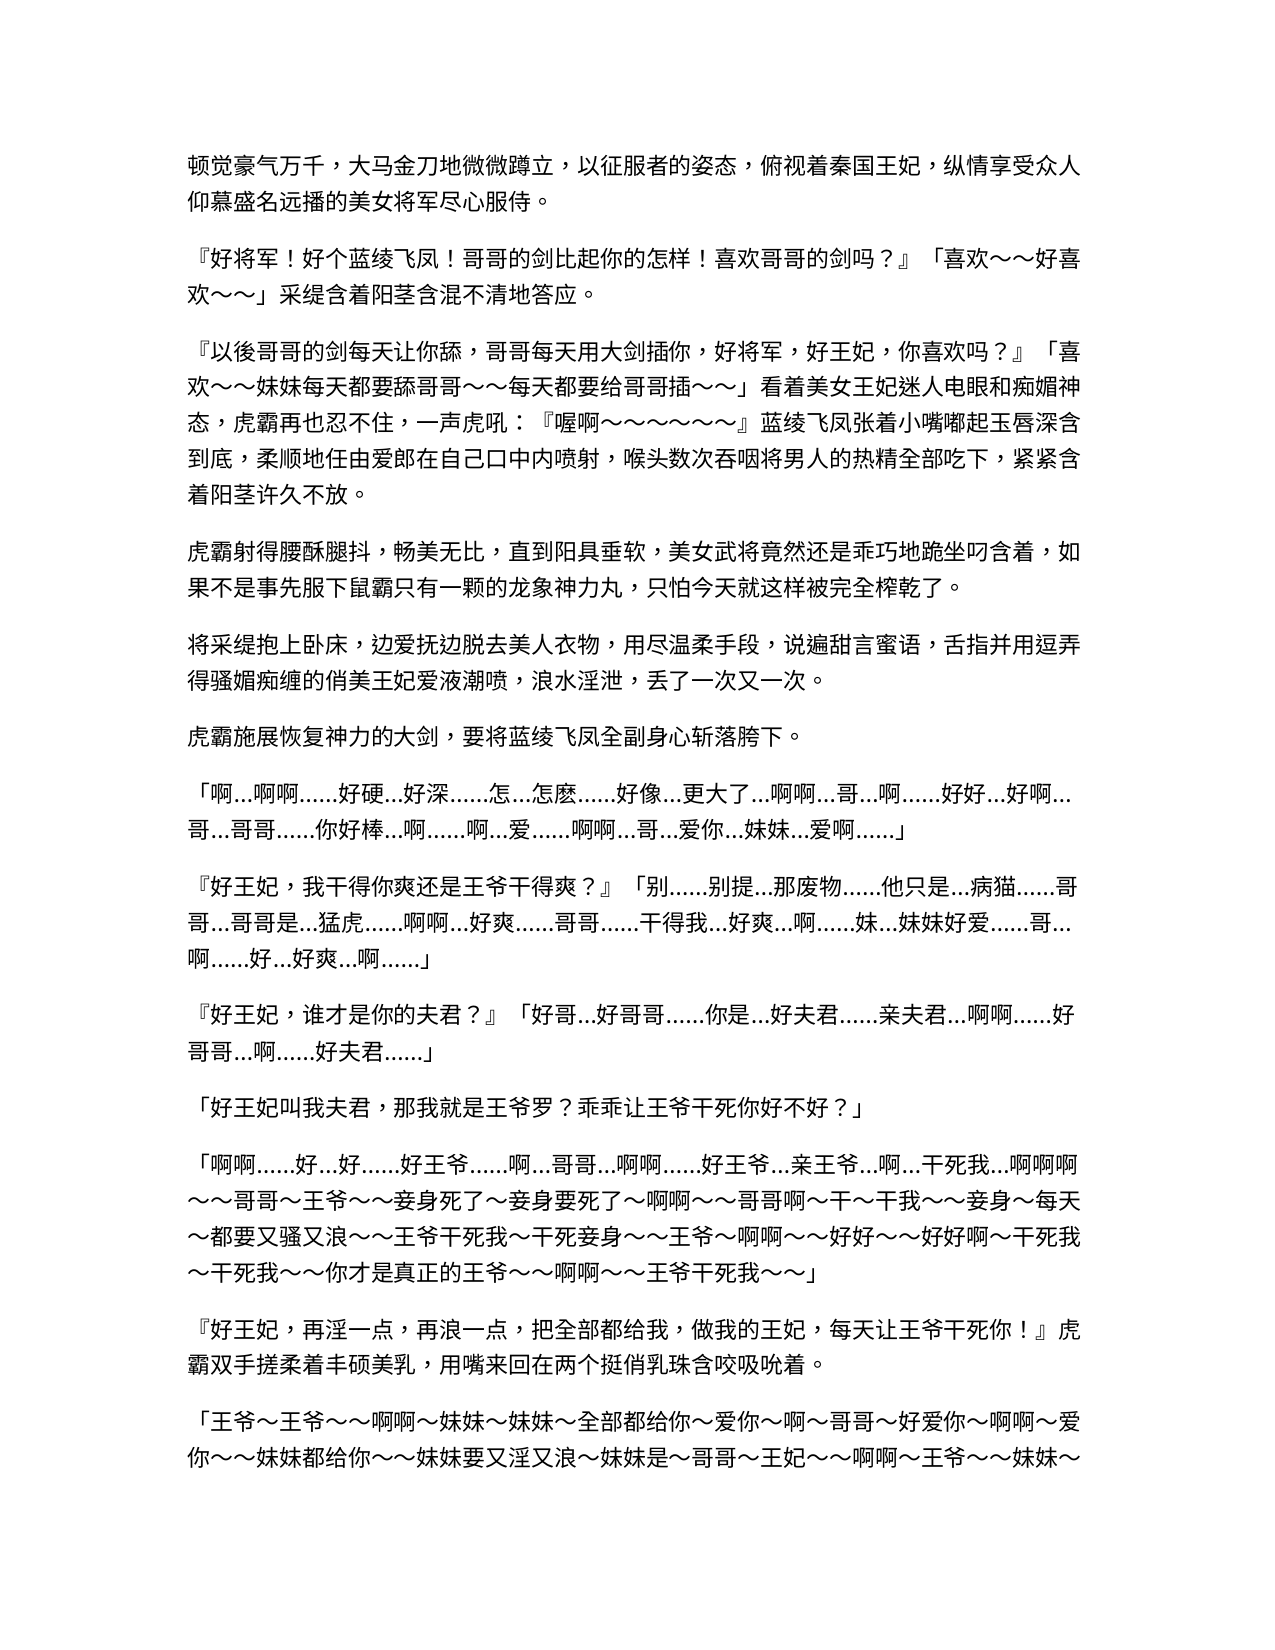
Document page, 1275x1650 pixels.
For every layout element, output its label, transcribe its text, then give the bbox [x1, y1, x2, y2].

text 「啊啊……好…好……好王爷……啊…哥哥…啊啊……好王爷…亲王爷…啊…干死我…啊啊啊～～哥哥～王爷～～妾身死了～妾身要死了～啊啊～～哥哥啊～干～干我～～妾身～每天～都要又骚又浪～～王爷干死我～干死妾身～～王爷～啊啊～～好好～～好好啊～干死我～干死我～～你才是真正的王爷～～啊啊～～王爷干死我～～」 [187, 1149, 1087, 1288]
text 『好王妃，谁才是你的夫君？』「好哥…好哥哥……你是…好夫君……亲夫君…啊啊……好哥哥…啊……好夫君……」 [187, 999, 1087, 1067]
text 虎霸射得腰酥腿抖，畅美无比，直到阳具垂软，美女武将竟然还是乖巧地跪坐叼含着，如果不是事先服下鼠霸只有一颗的龙象神力丸，只怕今天就这样被完全榨乾了。 [187, 536, 1087, 603]
text 『好王妃，我干得你爽还是王爷干得爽？』「别……别提…那废物……他只是…病猫……哥哥…哥哥是…猛虎……啊啊…好爽……哥哥……干得我…好爽…啊……妹…妹妹好爱……哥…啊……好…好爽…啊……」 [187, 871, 1087, 974]
text 虎霸施展恢复神力的大剑，要将蓝绫飞凤全副身心斩落胯下。 [187, 721, 1087, 753]
text 顿觉豪气万千，大马金刀地微微蹲立，以征服者的姿态，俯视着秦国王妃，纵情享受众人仰慕盛名远播的美女将军尽心服侍。 [187, 150, 1087, 217]
text 将采缇抱上卧床，边爱抚边脱去美人衣物，用尽温柔手段，说遍甜言蜜语，舌指并用逗弄得骚媚痴缠的俏美王妃爱液潮喷，浪水淫泄，丢了一次又一次。 [187, 629, 1087, 696]
text 『好将军！好个蓝绫飞凤！哥哥的剑比起你的怎样！喜欢哥哥的剑吗？』「喜欢～～好喜欢～～」采缇含着阳茎含混不清地答应。 [187, 243, 1087, 310]
text 『好王妃，再淫一点，再浪一点，把全部都给我，做我的王妃，每天让王爷干死你！』虎霸双手搓柔着丰硕美乳，用嘴来回在两个挺俏乳珠含咬吸吮着。 [187, 1313, 1087, 1381]
text 「好王妃叫我夫君，那我就是王爷罗？乖乖让王爷干死你好不好？」 [187, 1092, 1087, 1123]
text 『以後哥哥的剑每天让你舔，哥哥每天用大剑插你，好将军，好王妃，你喜欢吗？』「喜欢～～妹妹每天都要舔哥哥～～每天都要给哥哥插～～」看着美女王妃迷人电眼和痴媚神态，虎霸再也忍不住，一声虎吼：『喔啊～～～～～～』蓝绫飞凤张着小嘴嘟起玉唇深含到底，柔顺地任由爱郎在自己口中内喷射，喉头数次吞咽将男人的热精全部吃下，紧紧含着阳茎许久不放。 [187, 335, 1087, 510]
text 「啊…啊啊……好硬…好深……怎…怎麽……好像…更大了…啊啊…哥…啊……好好…好啊…哥…哥哥……你好棒…啊……啊…爱……啊啊…哥…爱你…妹妹…爱啊……」 [187, 778, 1087, 845]
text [187, 1406, 1087, 1473]
